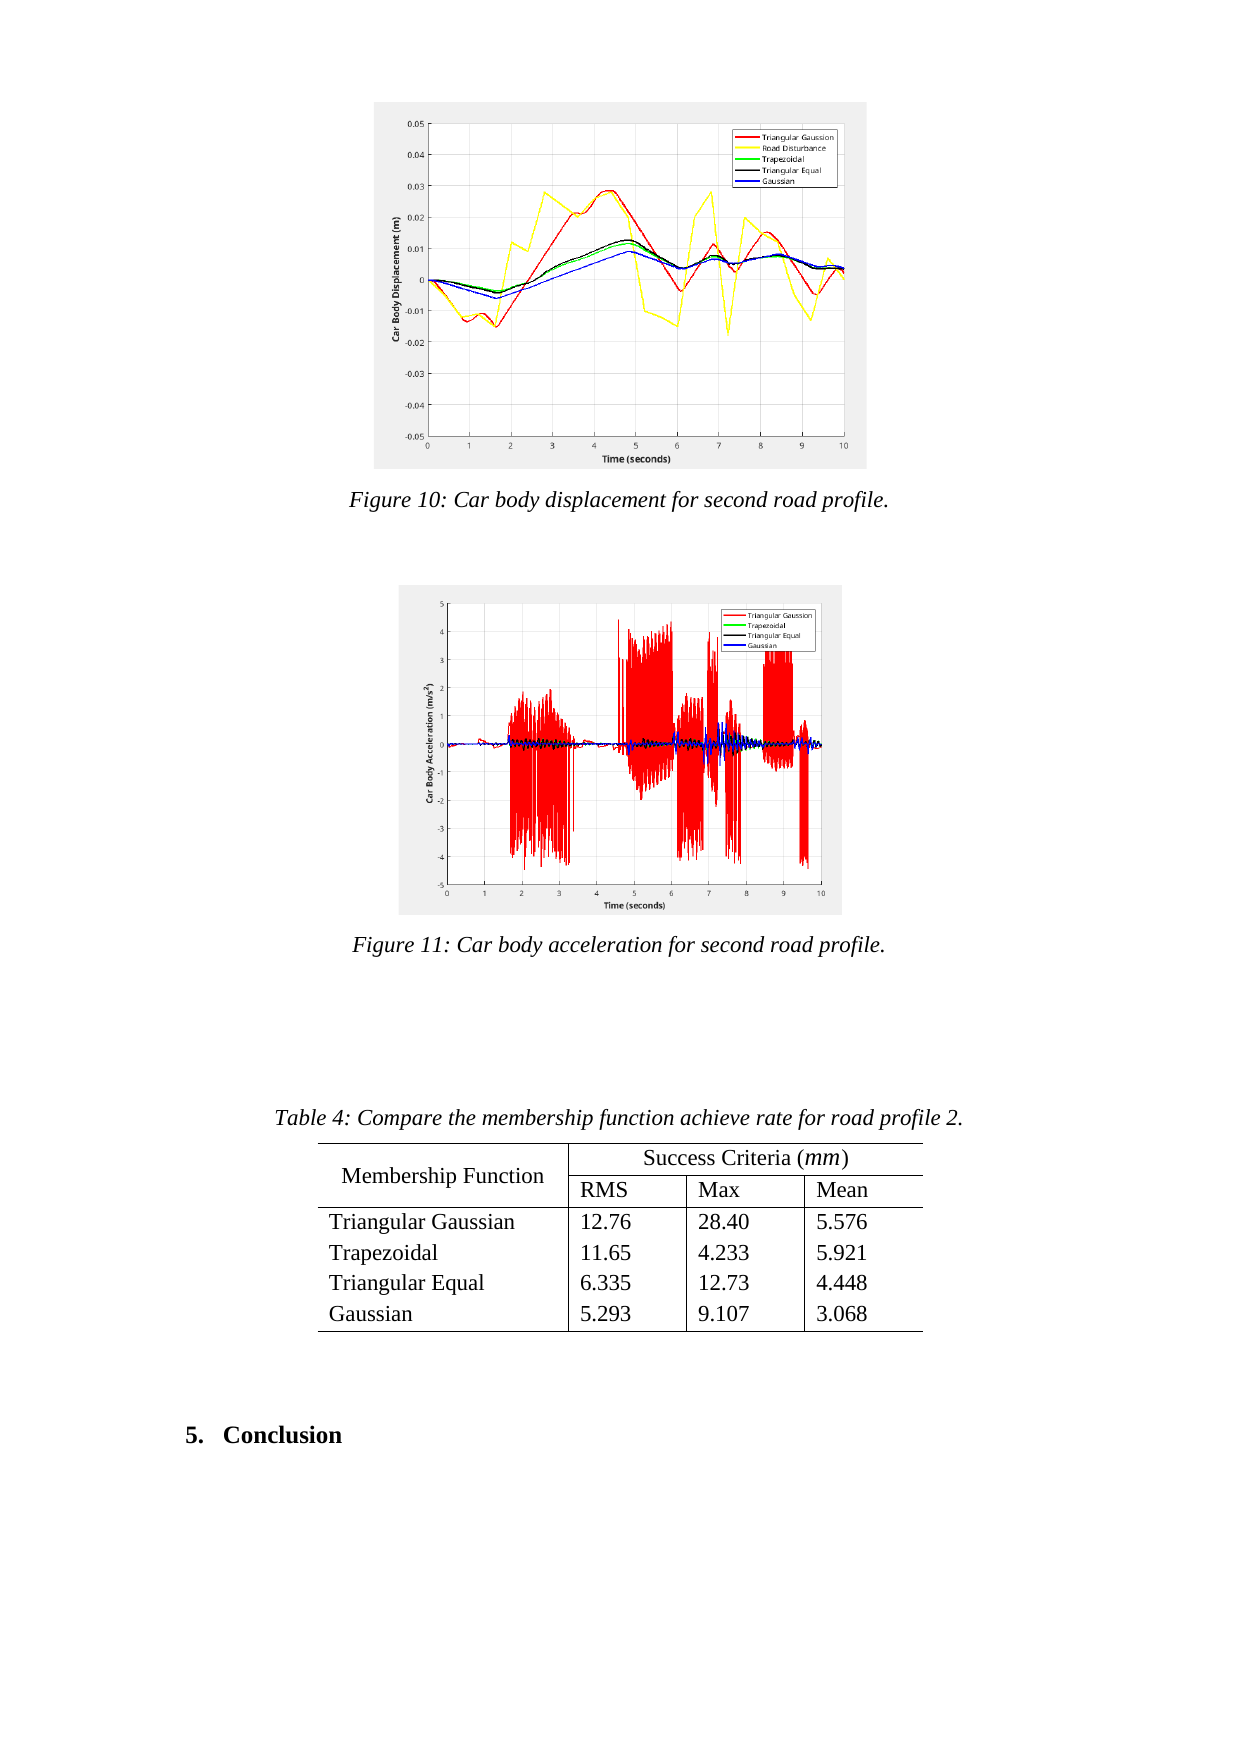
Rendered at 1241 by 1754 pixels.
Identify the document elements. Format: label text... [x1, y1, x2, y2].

table_cell 4.233 [687, 1239, 804, 1269]
table_cell 28.40 [687, 1208, 804, 1239]
table_cell 9.107 [687, 1300, 804, 1331]
table_cell Mean [805, 1176, 923, 1207]
table_cell 4.448 [805, 1269, 923, 1300]
picture [373, 102, 867, 469]
table_cell Gaussian [318, 1300, 568, 1331]
table_cell Max [687, 1176, 804, 1207]
table_cell 6.335 [569, 1269, 686, 1300]
table_cell 5.293 [569, 1300, 686, 1331]
table_cell Triangular Equal [318, 1269, 568, 1300]
text Table 4: Compare the membership function achieve rate for road profile 2. [148, 1104, 1093, 1130]
table_cell 12.76 [569, 1208, 686, 1239]
text Figure 11: Car body acceleration for second road profile. [148, 931, 1093, 958]
table_cell 5.921 [805, 1239, 923, 1269]
table_cell 3.068 [805, 1300, 923, 1331]
table_cell RMS [569, 1176, 686, 1207]
table_cell 11.65 [569, 1239, 686, 1269]
table_cell Triangular Gaussian [318, 1208, 568, 1239]
table_cell Trapezoidal [318, 1239, 568, 1269]
picture [398, 585, 842, 915]
table_cell 12.73 [687, 1269, 804, 1300]
table_cell 5.576 [805, 1208, 923, 1239]
subtitle Conclusion [185, 1420, 1093, 1449]
table_header Membership Function [318, 1144, 568, 1207]
text Figure 10: Car body displacement for second road profile. [148, 486, 1093, 512]
table_header Success Criteria () [569, 1144, 923, 1175]
